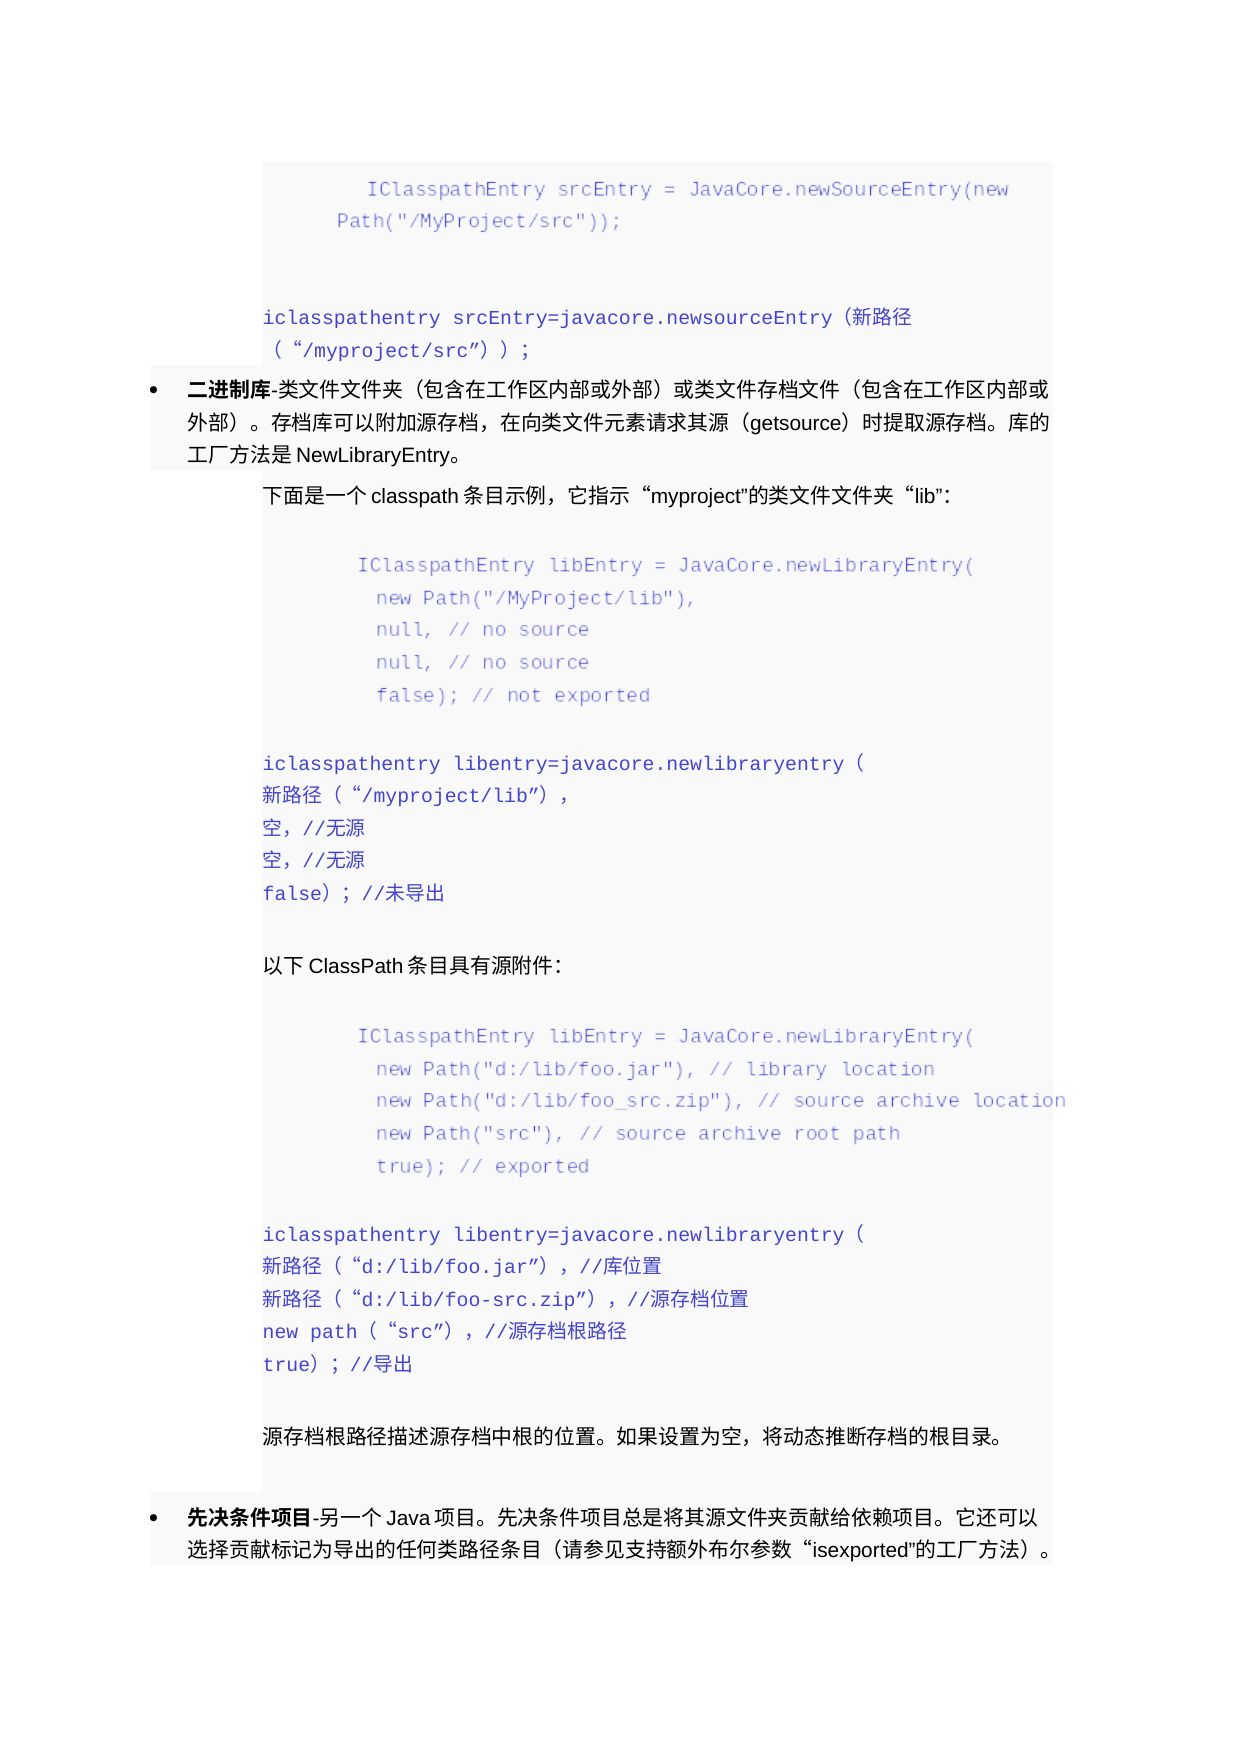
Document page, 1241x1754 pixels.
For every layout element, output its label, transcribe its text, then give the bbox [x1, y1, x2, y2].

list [150, 1500, 1053, 1565]
text new path（“src”），//源存档根路径 [262, 1314, 1053, 1346]
text 新路径（“d:/lib/foo-src.zip”），//源存档位置 [262, 1281, 1053, 1314]
text true）；//导出 [262, 1346, 1053, 1379]
text 新路径（“d:/lib/foo.jar”），//库位置 [262, 1249, 1053, 1281]
text iclasspathentry libentry=javacore.newlibraryentry（ [262, 1216, 1053, 1249]
text 新路径（“/myproject/lib”）， [262, 778, 1053, 811]
text iclasspathentry srcEntry=javacore.newsourceEntry（新路径（“/myproject/src”））； [262, 300, 1053, 365]
text false）；//未导出 [262, 876, 1053, 908]
text 空，//无源 [262, 843, 1053, 876]
text 以下ClassPath条目具有源附件： [262, 948, 1053, 981]
list 二进制库-类文件文件夹（包含在工作区内部或外部）或类文件存档文件（包含在工作区内部或外部）。存档库可以附加源存档，在向类文件元素请求其源（getsource）时提取源存档。库的工厂方法是NewLibraryEntry。 [150, 373, 1053, 470]
text 源存档根路径描述源存档中根的位置。如果设置为空，将动态推断存档的根目录。 [262, 1419, 1053, 1452]
text 空，//无源 [262, 811, 1053, 843]
text iclasspathentry libentry=javacore.newlibraryentry（ [262, 746, 1053, 778]
text 下面是一个classpath条目示例，它指示“myproject”的类文件文件夹“lib”： [262, 478, 1053, 510]
